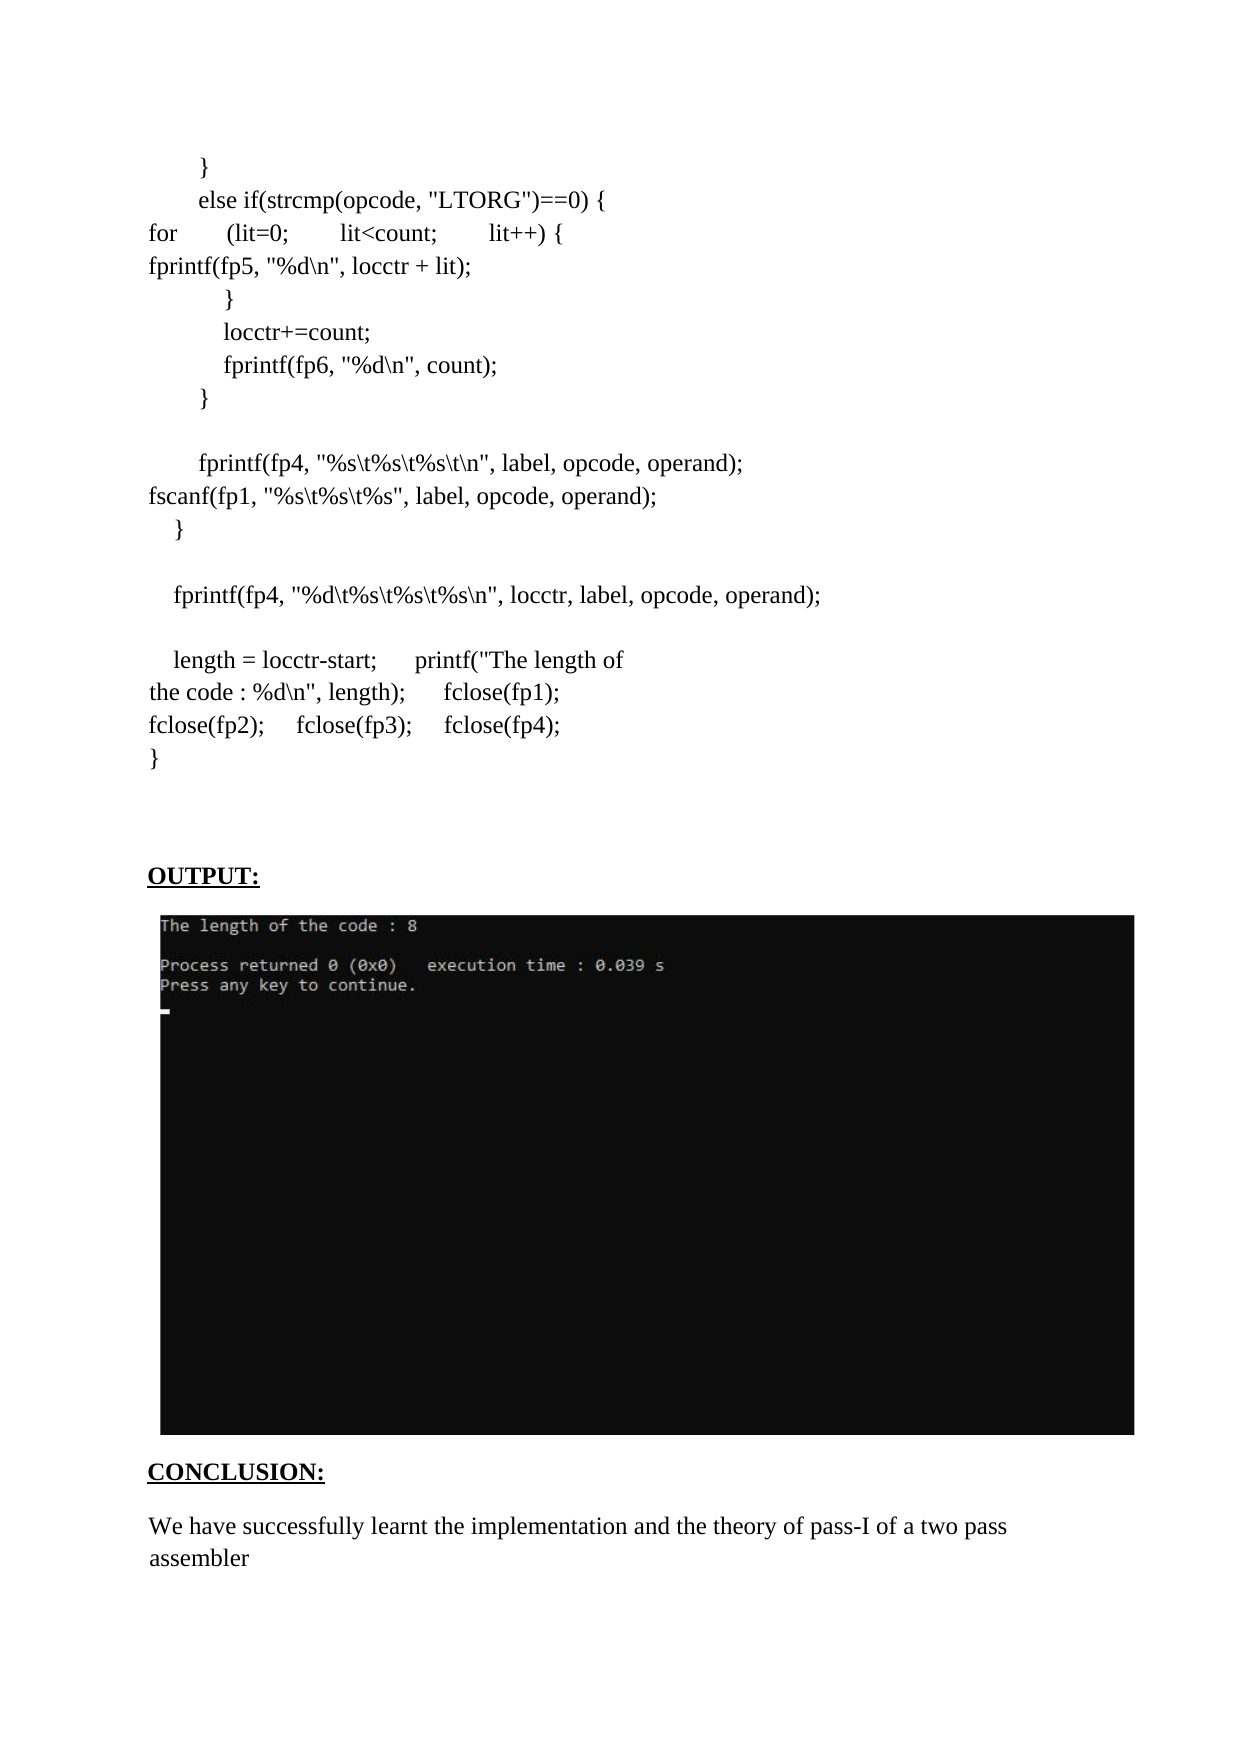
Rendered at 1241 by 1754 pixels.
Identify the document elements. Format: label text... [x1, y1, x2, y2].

text fscanf(fp1, "%s\t%s\t%s", label, opcode, operand); [148, 481, 1097, 510]
text fprintf(fp6, "%d\n", count); [148, 350, 1097, 378]
text fprintf(fp4, "%d\t%s\t%s\t%s\n", locctr, label, opcode, operand); [148, 580, 1097, 609]
text locctr+=count; [148, 317, 1097, 346]
text else if(strcmp(opcode, "LTORG")==0) { [148, 185, 1097, 214]
text fprintf(fp4, "%s\t%s\t%s\t\n", label, opcode, operand); [148, 448, 1097, 477]
text } [148, 514, 1097, 543]
text } [148, 743, 1097, 772]
text fclose(fp2); fclose(fp3); fclose(fp4); [148, 710, 561, 739]
text We have successfully learnt the implementation and the theory of pass-I of a two pass assembler [148, 1511, 1097, 1572]
text } [148, 284, 1097, 313]
text } [148, 152, 1097, 181]
text fprintf(fp5, "%d\n", locctr + lit); [148, 251, 1097, 280]
text length = locctr-start; printf("The length of the code : %d\n", length); fclose(fp1); [148, 646, 645, 706]
text } [148, 383, 1097, 411]
text for (lit=0; lit<count; lit++) { [148, 218, 1147, 247]
text OUTPUT: [147, 861, 1147, 890]
text CONCLUSION: [147, 1457, 1147, 1486]
picture [160, 914, 1135, 1435]
